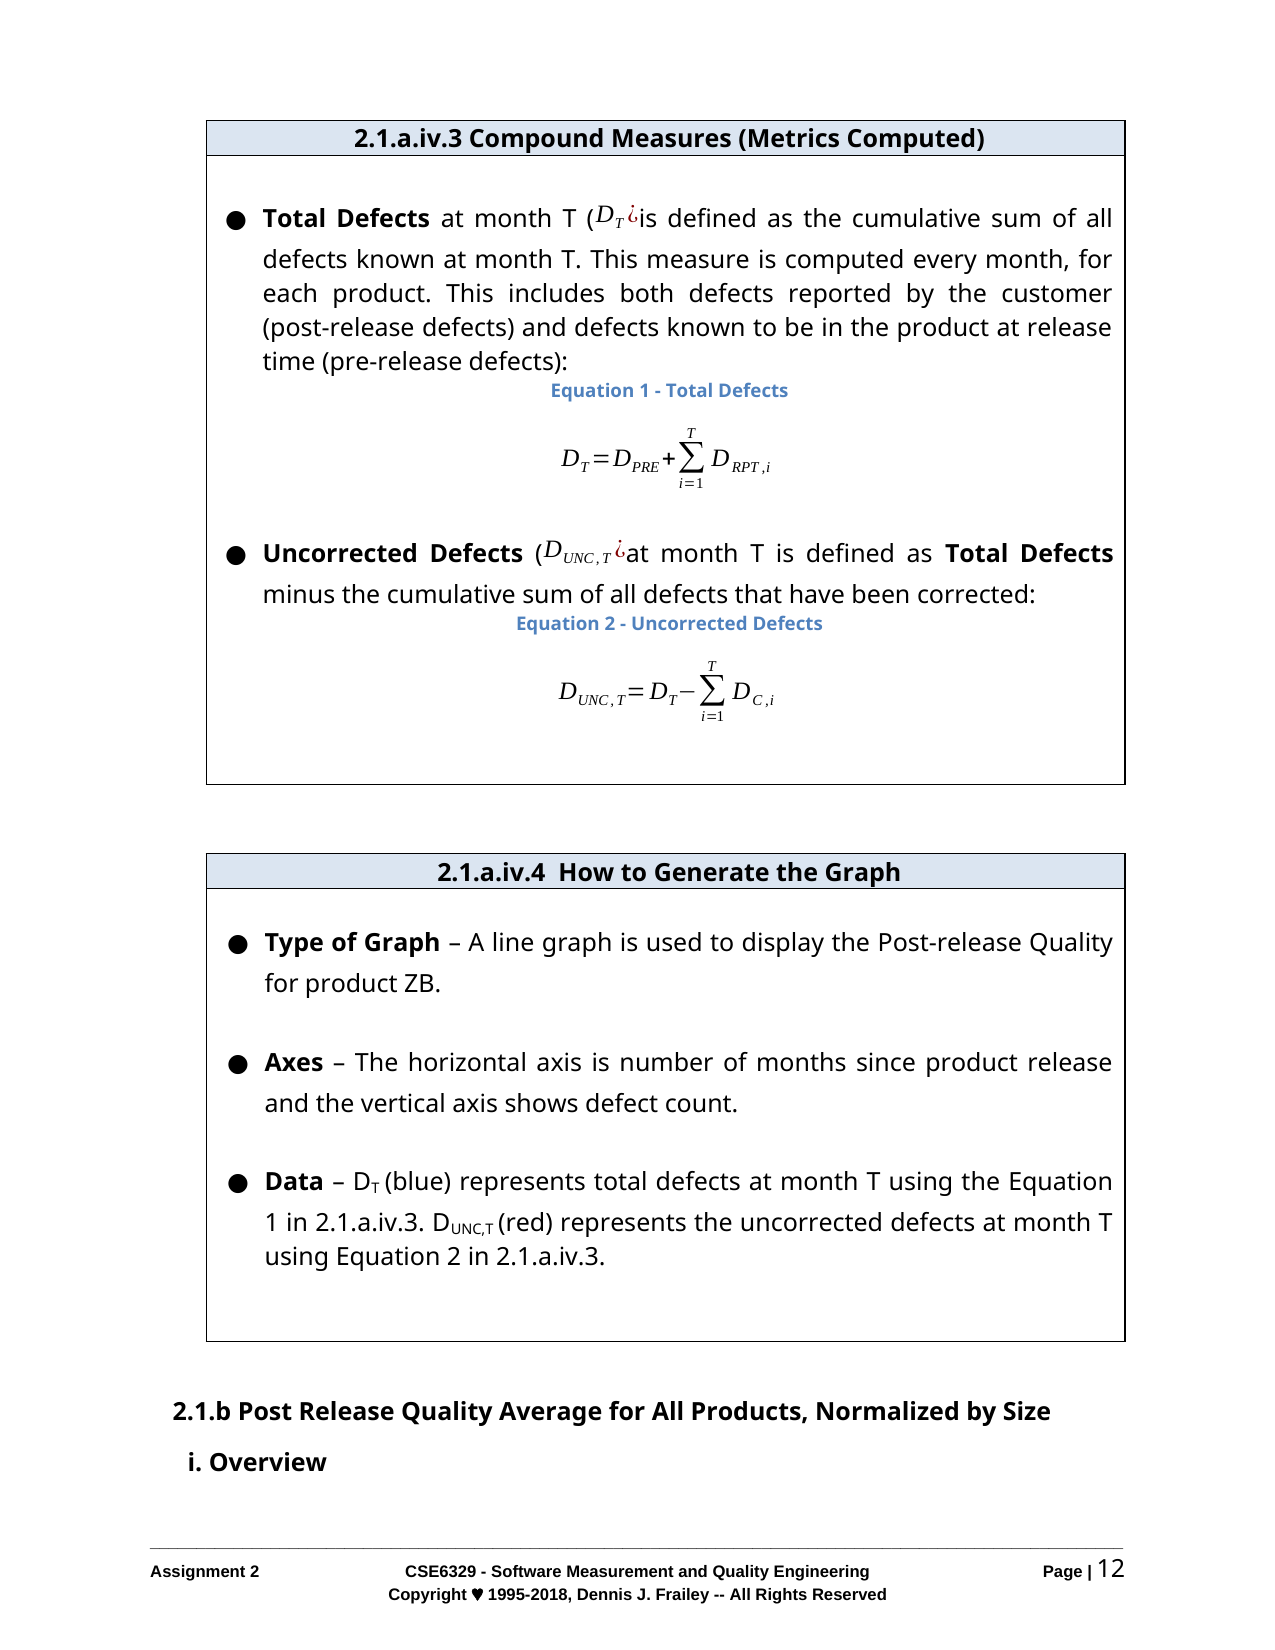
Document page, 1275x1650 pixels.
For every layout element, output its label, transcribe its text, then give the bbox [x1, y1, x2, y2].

text 2.1.b Post Release Quality Average for All Products, Normalized by Size [172, 1393, 1125, 1427]
table_header 2.1.a.iv.4 How to Generate the Graph [207, 854, 1124, 888]
table_cell Type of Graph – A line graph is used to display the Post-release Quality for product ZB. Axes – The horizontal axis is number of months since product release and the vertical axis shows defect count. Data – DT (blue) represents total defects at month T using the Equation 1 in 2.1.a.iv.3. DUNC,T (red) represents the uncorrected defects at month T using Equation 2 in 2.1.a.iv.3. [207, 889, 1124, 1341]
table_cell Total Defects at month T (is defined as the cumulative sum of all defects known at month T. This measure is computed every month, for each product. This includes both defects reported by the customer (post-release defects) and defects known to be in the product at release time (pre-release defects): Equation 1 - Total Defects Uncorrected Defects (at month T is defined as Total Defects minus the cumulative sum of all defects that have been corrected: Equation 2 - Uncorrected Defects [207, 156, 1124, 784]
text i. Overview [187, 1444, 1125, 1478]
table_header 2.1.a.iv.3 Compound Measures (Metrics Computed) [207, 121, 1124, 155]
